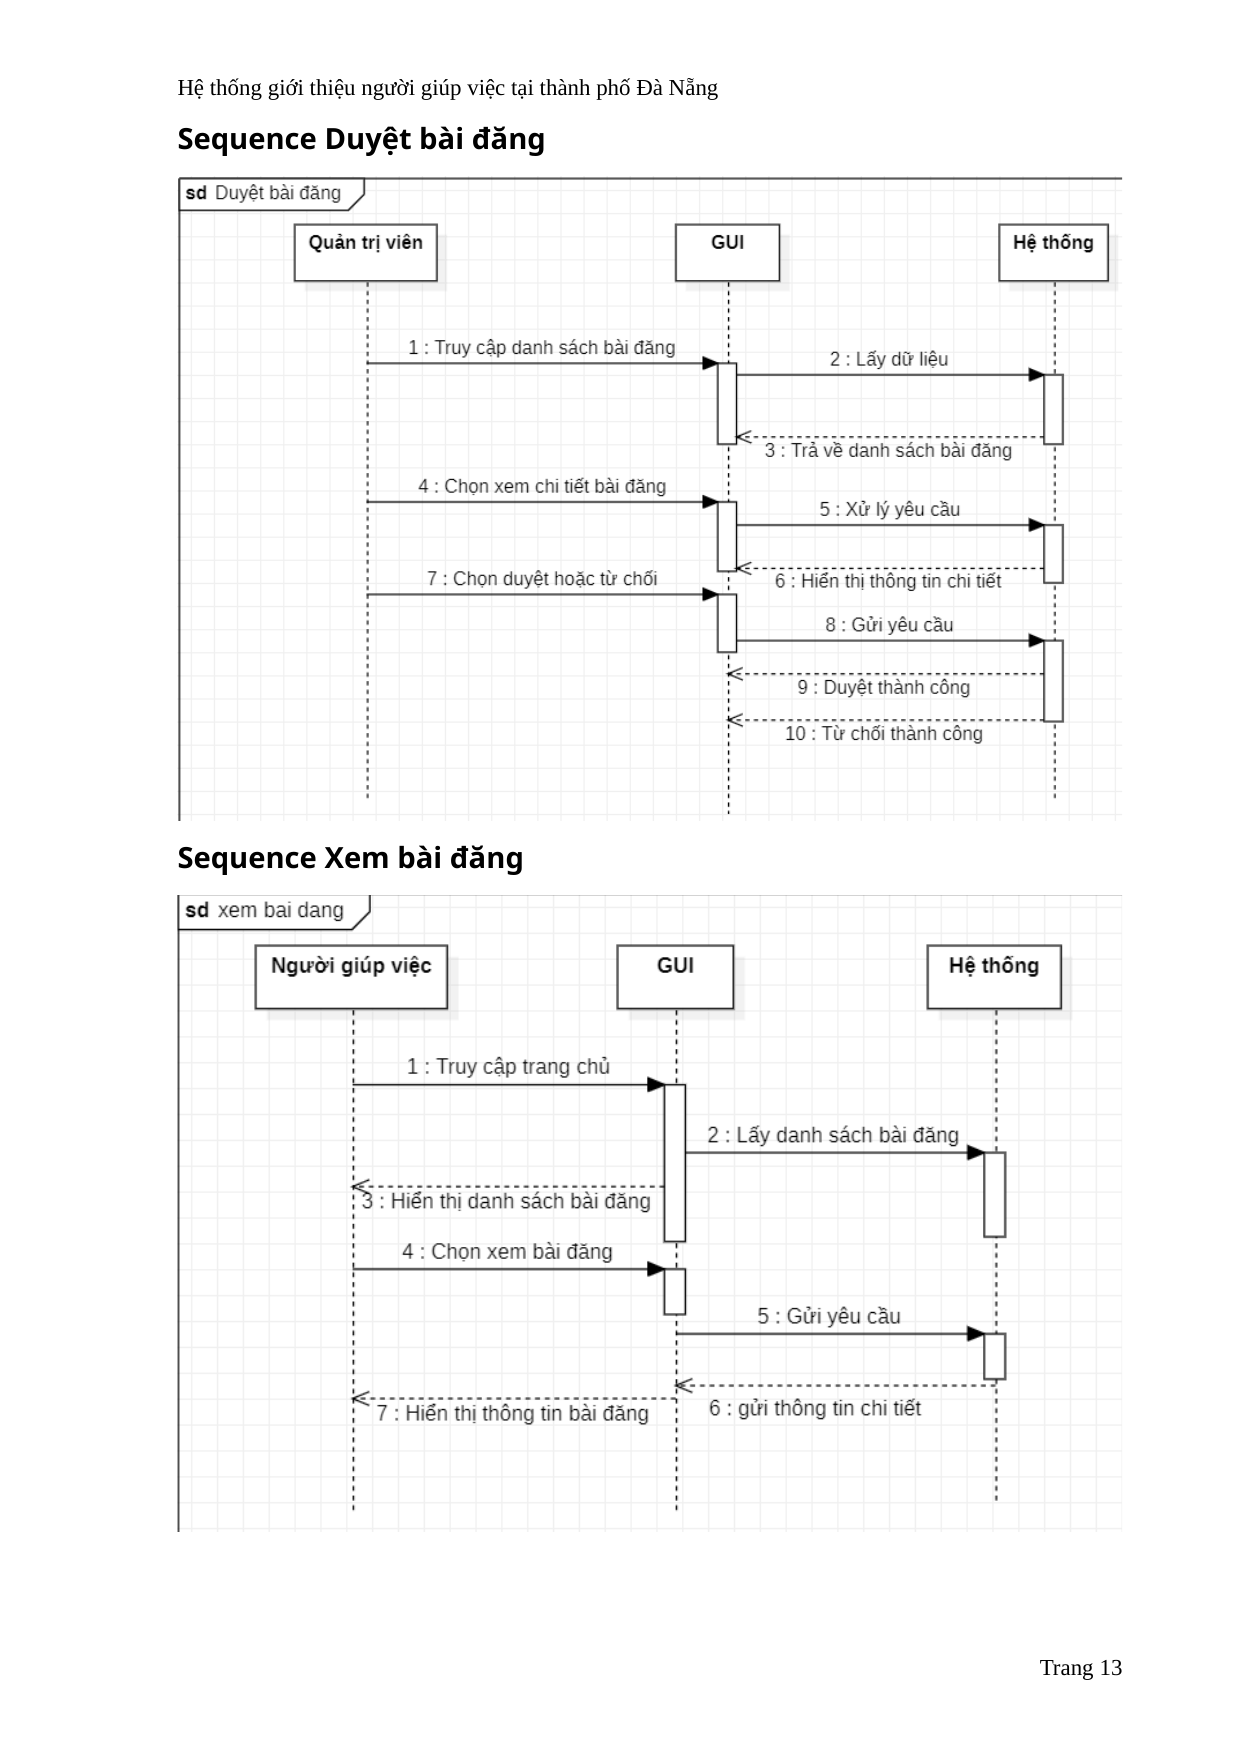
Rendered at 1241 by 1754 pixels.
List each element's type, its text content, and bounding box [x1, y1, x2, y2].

subtitle Sequence Duyệt bài đăng [177, 118, 1122, 158]
subtitle Sequence Xem bài đăng [177, 837, 1122, 877]
picture [177, 895, 1123, 1532]
picture [177, 176, 1123, 821]
